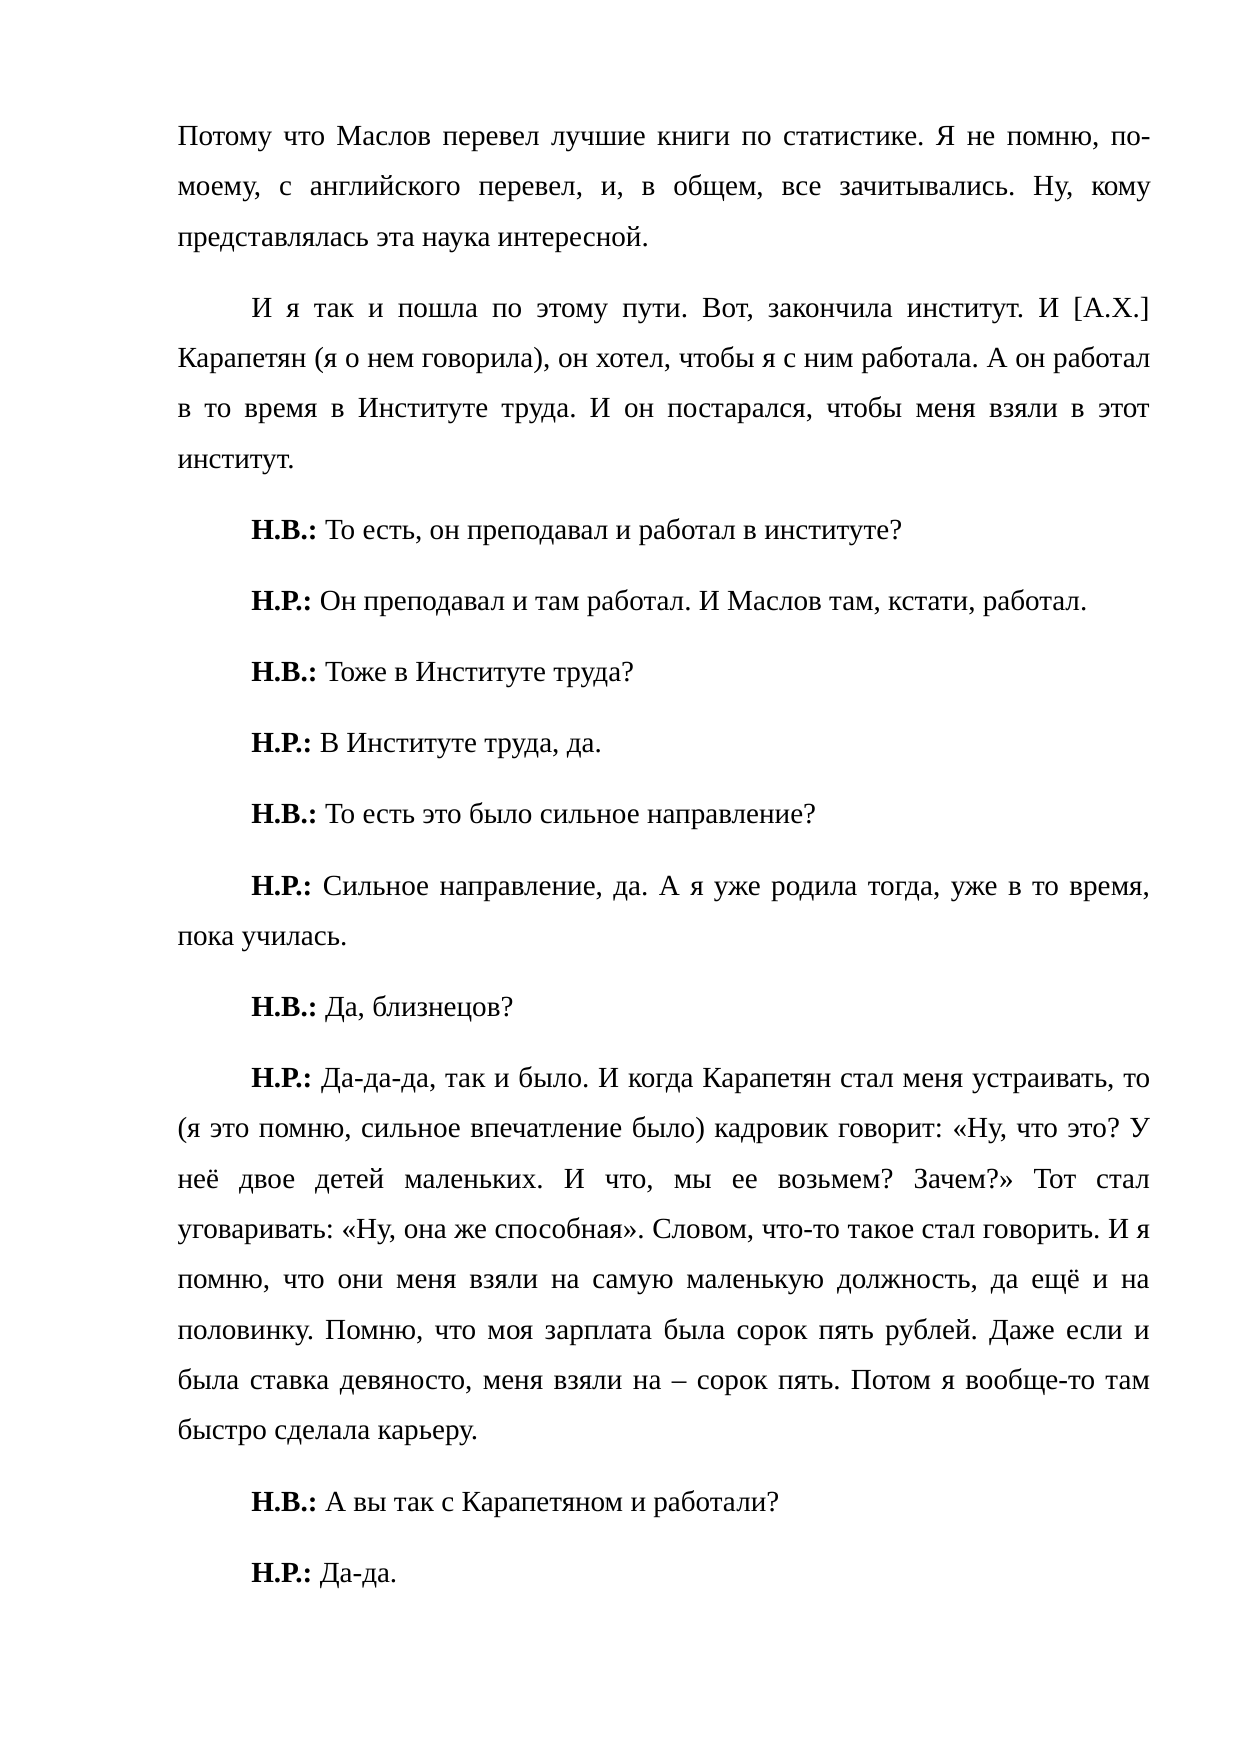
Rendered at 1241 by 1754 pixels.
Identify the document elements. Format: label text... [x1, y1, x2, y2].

text И я так и пошла по этому пути. Вот, закончила институт. И [А.Х.] Карапетян (я о нем говорила), он хотел, чтобы я с ним работала. А он работал в то время в Институте труда. И он постарался, чтобы меня взяли в этот институт. [177, 290, 1152, 474]
text Н.В.: А вы так с Карапетяном и работали? [177, 1484, 1152, 1517]
text Н.В.: То есть это было сильное направление? [177, 797, 1152, 830]
text Н.В.: Да, близнецов? [177, 989, 1152, 1023]
text Н.Р.: В Институте труда, да. [177, 725, 1152, 759]
text Н.В.: То есть, он преподавал и работал в институте? [177, 512, 1152, 546]
text Н.Р.: Он преподавал и там работал. И Маслов там, кстати, работал. [177, 583, 1152, 617]
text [177, 118, 1152, 252]
text Н.Р.: Сильное направление, да. А я уже родила тогда, уже в то время, пока училась. [177, 868, 1152, 952]
text Н.Р.: Да-да-да, так и было. И когда Карапетян стал меня устраивать, то (я это помню, сильное впечатление было) кадровик говорит: «Ну, что это? У неё двое детей маленьких. И что, мы ее возьмем? Зачем?» Тот стал уговаривать: «Ну, она же способная». Словом, что-то такое стал говорить. И я помню, что они меня взяли на самую маленькую должность, да ещё и на половинку. Помню, что моя зарплата была сорок пять рублей. Даже если и была ставка девяносто, меня взяли на – сорок пять. Потом я вообще-то там быстро сделала карьеру. [177, 1060, 1152, 1446]
text Н.В.: Тоже в Институте труда? [177, 654, 1152, 688]
text Н.Р.: Да-да. [177, 1555, 1152, 1588]
